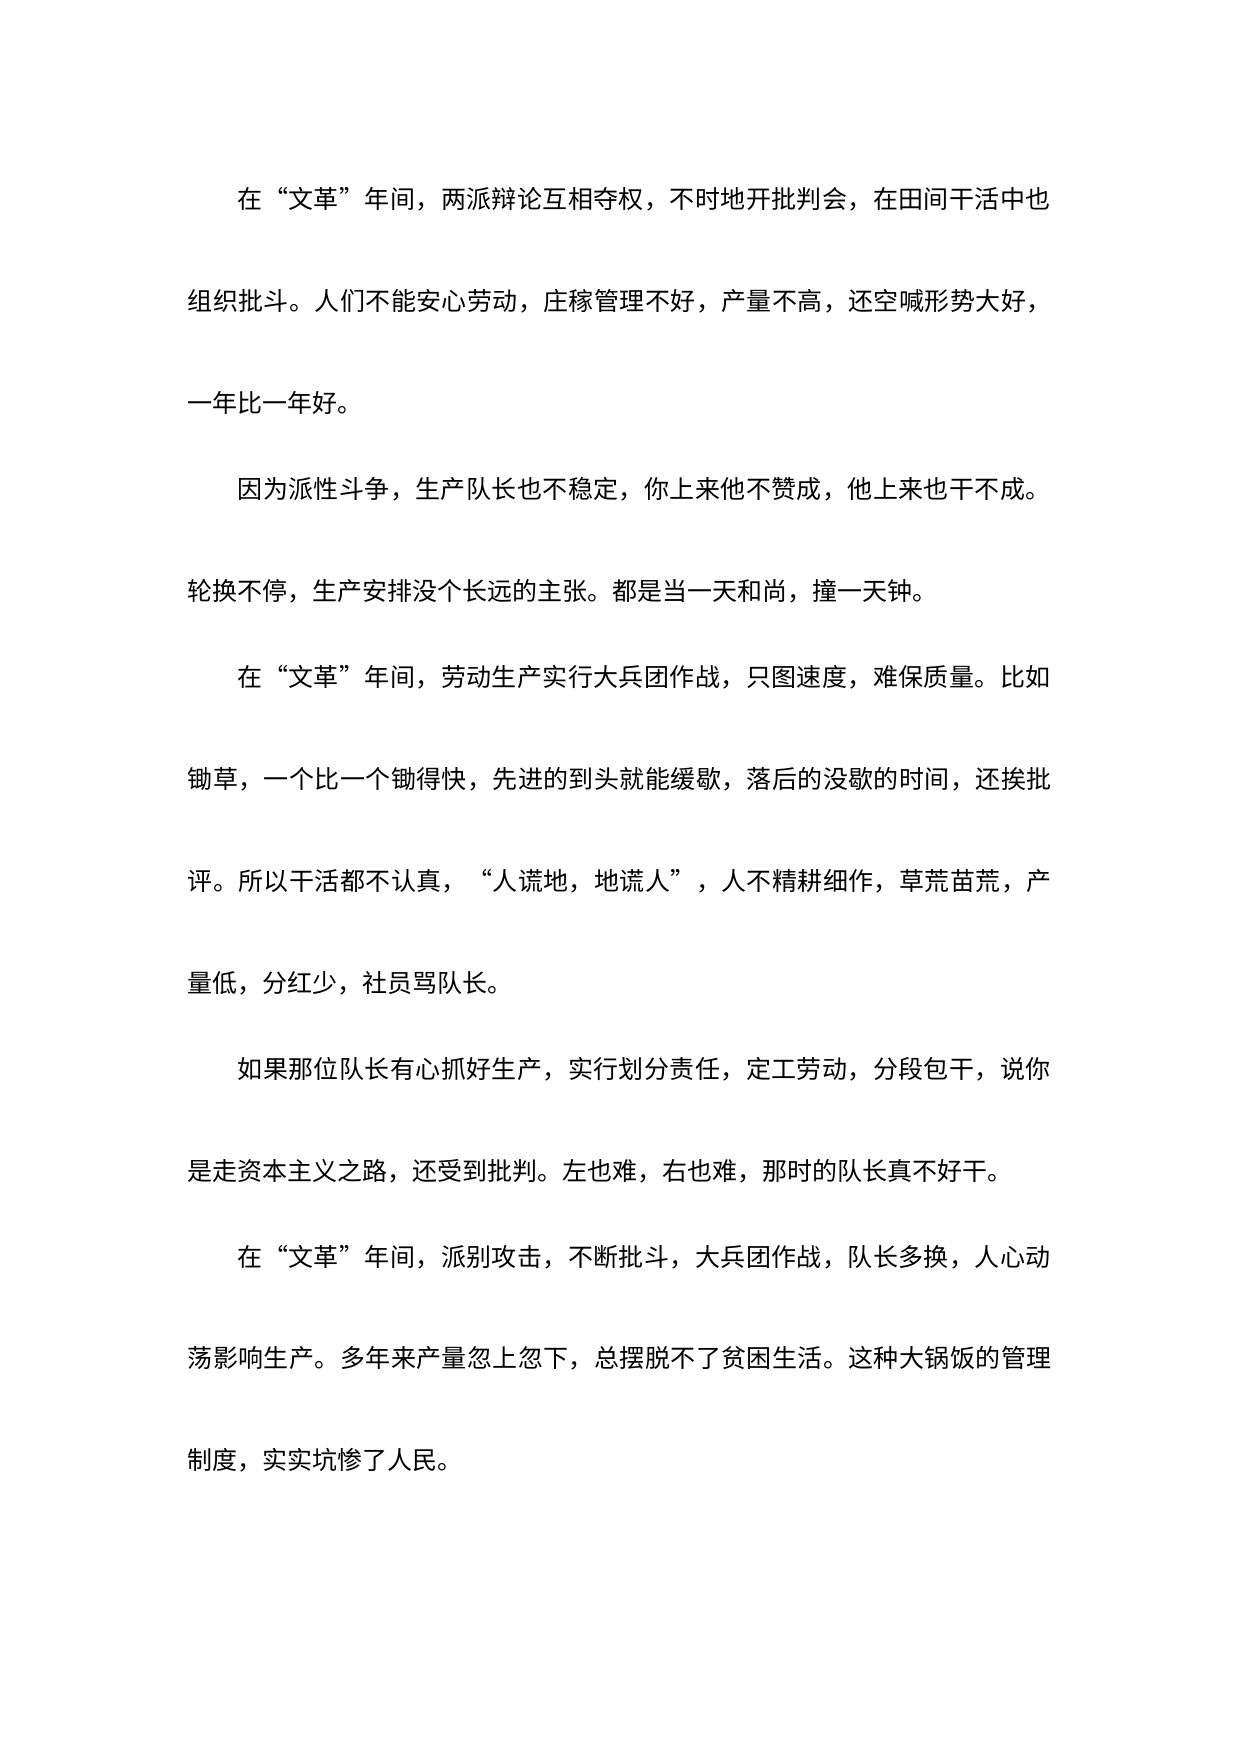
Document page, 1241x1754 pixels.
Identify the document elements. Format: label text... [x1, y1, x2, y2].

text 因为派性斗争，生产队长也不稳定，你上来他不赞成，他上来也干不成。轮换不停，生产安排没个长远的主张。都是当一天和尚，撞一天钟。 [187, 454, 1053, 623]
text 在“文革”年间，劳动生产实行大兵团作战，只图速度，难保质量。比如锄草，一个比一个锄得快，先进的到头就能缓歇，落后的没歇的时间，还挨批评。所以干活都不认真，“人谎地，地谎人”，人不精耕细作，草荒苗荒，产量低，分红少，社员骂队长。 [187, 642, 1053, 1015]
text 在“文革”年间，两派辩论互相夺权，不时地开批判会，在田间干活中也组织批斗。人们不能安心劳动，庄稼管理不好，产量不高，还空喊形势大好，一年比一年好。 [187, 164, 1053, 436]
text 如果那位队长有心抓好生产，实行划分责任，定工劳动，分段包干，说你是走资本主义之路，还受到批判。左也难，右也难，那时的队长真不好干。 [187, 1033, 1053, 1203]
text 在“文革”年间，派别攻击，不断批斗，大兵团作战，队长多换，人心动荡影响生产。多年来产量忽上忽下，总摆脱不了贫困生活。这种大锅饭的管理制度，实实坑惨了人民。 [187, 1221, 1053, 1493]
